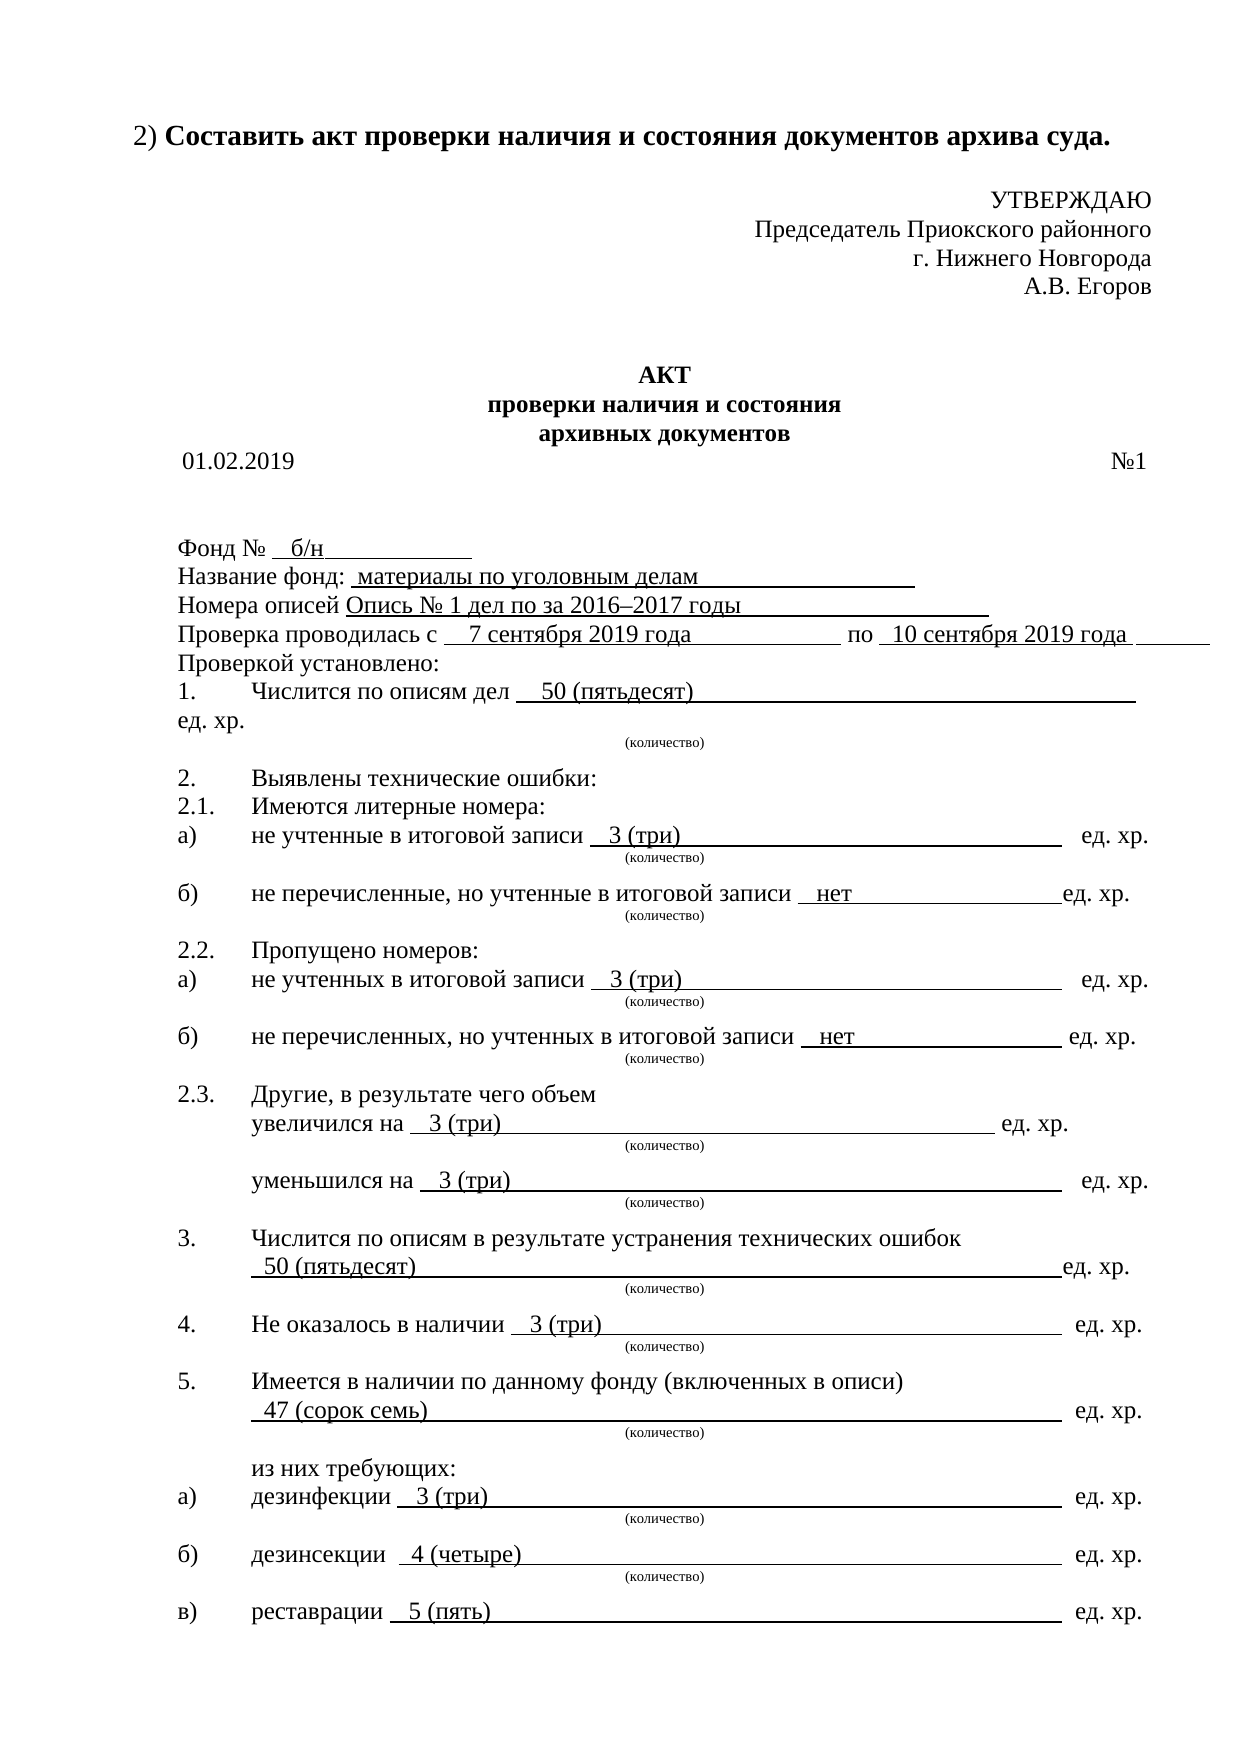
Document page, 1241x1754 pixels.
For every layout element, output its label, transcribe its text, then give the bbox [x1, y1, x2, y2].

text (количество) [177, 849, 1152, 878]
text 2.3. Другие, в результате чего объем [177, 1079, 1152, 1108]
text г. Нижнего Новгорода [177, 243, 1152, 271]
text 2.2. Пропущено номеров: [177, 935, 1152, 964]
text а) не учтенных в итоговой записи 3 (три) ед. хр. [177, 964, 1152, 993]
text из них требующих: [177, 1453, 1152, 1481]
text 4. Не оказалось в наличии 3 (три) ед. хр. [177, 1309, 1152, 1338]
text увеличился на 3 (три) ед. хр. [177, 1108, 1152, 1136]
text (количество) [177, 1510, 1152, 1539]
text а) не учтенные в итоговой записи 3 (три) ед. хр. [177, 820, 1152, 849]
text проверки наличия и состояния [177, 389, 1152, 418]
text (количество) [177, 1424, 1152, 1453]
text (количество) [177, 1280, 1152, 1309]
text АКТ [177, 360, 1152, 389]
text (количество) [177, 1568, 1152, 1596]
text 2) Составить акт проверки наличия и состояния документов архива суда. [133, 118, 1152, 152]
text 01.02.2019 №1 [177, 446, 1152, 475]
text Проверка проводилась с 7 сентября 2019 года по 10 сентября 2019 года [177, 619, 1152, 648]
text 2. Выявлены технические ошибки: [177, 763, 1152, 791]
text 1. Числится по описям дел 50 (пятьдесят) ед. хр. [177, 676, 1152, 734]
text б) не перечисленных, но учтенных в итоговой записи нет ед. хр. [177, 1021, 1152, 1050]
text (количество) [177, 1338, 1152, 1366]
text (количество) [177, 906, 1152, 935]
text 3. Числится по описям в результате устранения технических ошибок [177, 1223, 1152, 1251]
text уменьшился на 3 (три) ед. хр. [177, 1165, 1152, 1194]
text б) дезинсекции 4 (четыре) ед. хр. [177, 1539, 1152, 1568]
text 5. Имеется в наличии по данному фонду (включенных в описи) [177, 1366, 1152, 1395]
text А.В. Егоров [177, 271, 1152, 300]
text (количество) [177, 1136, 1152, 1165]
text 2.1. Имеются литерные номера: [177, 791, 1152, 820]
text 50 (пятьдесят) ед. хр. [177, 1251, 1152, 1280]
text архивных документов [177, 418, 1152, 446]
text Проверкой установлено: [177, 648, 1152, 676]
text (количество) [177, 1194, 1152, 1223]
text Фонд № б/н [177, 533, 1152, 561]
text 47 (сорок семь) ед. хр. [177, 1395, 1152, 1424]
text (количество) [177, 1050, 1152, 1079]
text Председатель Приокского районного [177, 214, 1152, 243]
text УТВЕРЖДАЮ [177, 185, 1152, 214]
text (количество) [177, 993, 1152, 1021]
text б) не перечисленные, но учтенные в итоговой записи нет ед. хр. [177, 878, 1152, 906]
text Название фонд: материалы по уголовным делам [177, 561, 1152, 590]
text а) дезинфекции 3 (три) ед. хр. [177, 1481, 1152, 1510]
text Номера описей Опись № 1 дел по за 2016–2017 годы [177, 590, 1152, 619]
text (количество) [177, 734, 1152, 763]
text в) реставрации 5 (пять) ед. хр. [177, 1596, 1152, 1625]
